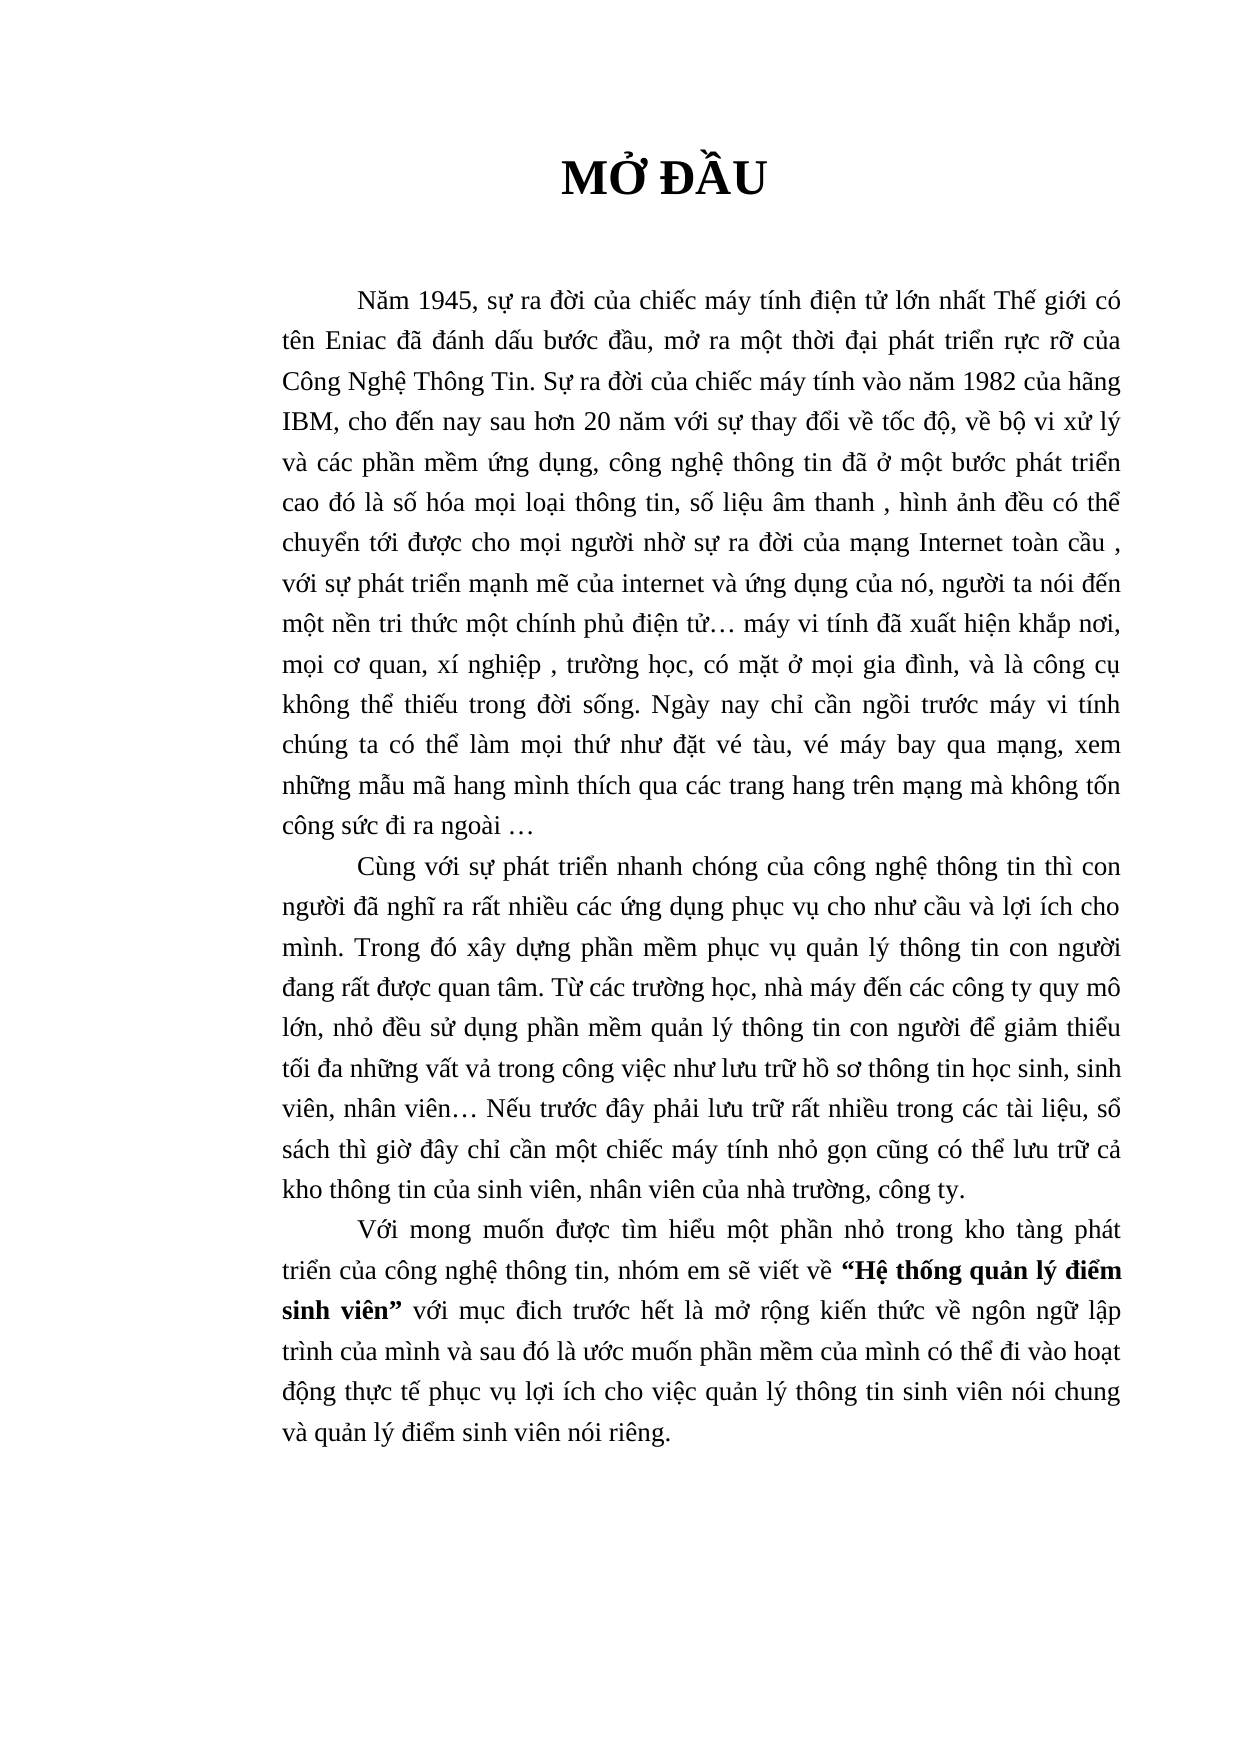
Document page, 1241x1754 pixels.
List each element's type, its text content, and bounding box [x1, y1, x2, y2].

list Cùng với sự phát triển nhanh chóng của công nghệ thông tin thì con người đã nghĩ ra rất nhiều các ứng dụng phục vụ cho như cầu và lợi ích cho mình. Trong đó xây dựng phần mềm phục vụ quản lý thông tin con người đang rất được quan tâm. Từ các trường học, nhà máy đến các công ty quy mô lớn, nhỏ đều sử dụng phần mềm quản lý thông tin con người để giảm thiểu tối đa những vất vả trong công việc như lưu trữ hồ sơ thông tin học sinh, sinh viên, nhân viên… Nếu trước đây phải lưu trữ rất nhiều trong các tài liệu, sổ sách thì giờ đây chỉ cần một chiếc máy tính nhỏ gọn cũng có thể lưu trữ cả kho thông tin của sinh viên, nhân viên của nhà trường, công ty. [282, 850, 1122, 1204]
subtitle MỞ ĐẦU [207, 148, 1122, 205]
list Năm 1945, sự ra đời của chiếc máy tính điện tử lớn nhất Thế giới có tên Eniac đã đánh dấu bước đầu, mở ra một thời đại phát triển rực rỡ của Công Nghệ Thông Tin. Sự ra đời của chiếc máy tính vào năm 1982 của hãng IBM, cho đến nay sau hơn 20 năm với sự thay đổi về tốc độ, về bộ vi xử lý và các phần mềm ứng dụng, công nghệ thông tin đã ở một bước phát triển cao đó là số hóa mọi loại thông tin, số liệu âm thanh , hình ảnh đều có thể chuyển tới được cho mọi người nhờ sự ra đời của mạng Internet toàn cầu , với sự phát triển mạnh mẽ của internet và ứng dụng của nó, người ta nói đến một nền tri thức một chính phủ điện tử… máy vi tính đã xuất hiện khắp nơi, mọi cơ quan, xí nghiệp , trường học, có mặt ở mọi gia đình, và là công cụ không thể thiếu trong đời sống. Ngày nay chỉ cần ngồi trước máy vi tính chúng ta có thể làm mọi thứ như đặt vé tàu, vé máy bay qua mạng, xem những mẫu mã hang mình thích qua các trang hang trên mạng mà không tốn công sức đi ra ngoài … [282, 284, 1122, 841]
list Với mong muốn được tìm hiểu một phần nhỏ trong kho tàng phát triển của công nghệ thông tin, nhóm em sẽ viết về “Hệ thống quản lý điểm sinh viên” với mục đich trước hết là mở rộng kiến thức về ngôn ngữ lập trình của mình và sau đó là ước muốn phần mềm của mình có thể đi vào hoạt động thực tế phục vụ lợi ích cho việc quản lý thông tin sinh viên nói chung và quản lý điểm sinh viên nói riêng. [282, 1213, 1122, 1447]
